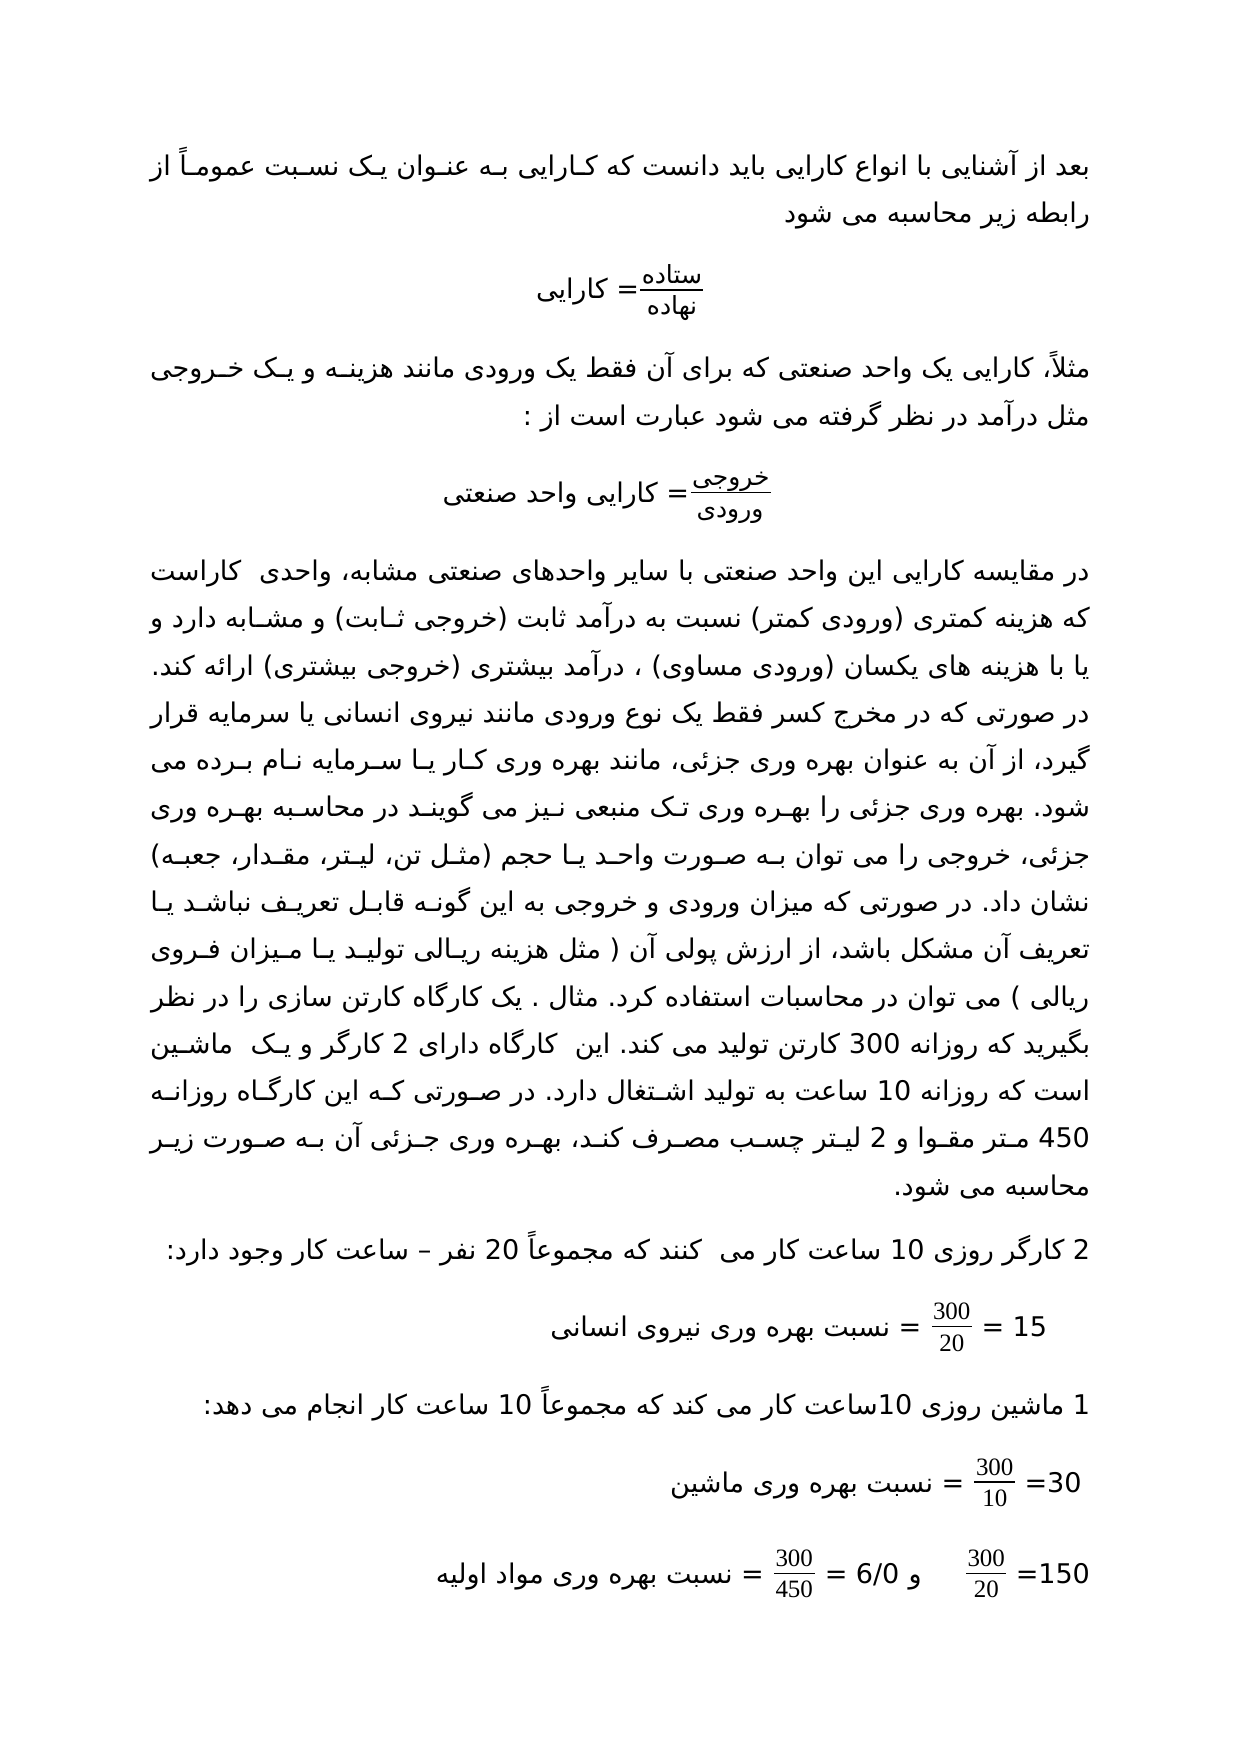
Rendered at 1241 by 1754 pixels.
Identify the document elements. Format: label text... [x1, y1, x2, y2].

text 30= = نسبت بهره وری ماشین [150, 1453, 1090, 1512]
text 150= و 6/0 = = نسبت بهره وری مواد اولیه [150, 1544, 1090, 1603]
text بعد از آشنایی با انواع کارایی باید دانست که کارایی به عنوان یک نسبت عموماً از رابطه زیر محاسبه می شود [150, 150, 1090, 229]
text 2 کارگر روزی 10 ساعت کار می کنند که مجموعاً 20 نفر – ساعت کار وجود دارد: [150, 1234, 1090, 1266]
text 1 ماشین روزی 10ساعت کار می کند که مجموعاً 10 ساعت کار انجام می دهد: [150, 1389, 1090, 1421]
text 15 = = نسبت بهره وری نیروی انسانی [150, 1298, 1090, 1357]
text در مقایسه کارایی این واحد صنعتی با سایر واحدهای صنعتی مشابه، واحدی کاراست که هزینه کمتری (ورودی کمتر) نسبت به درآمد ثابت (خروجی ثابت) و مشابه دارد و یا با هزینه های یکسان (ورودی مساوی) ، درآمد بیشتری (خروجی بیشتری) ارائه کند. در صورتی که در مخرج کسر فقط یک نوع ورودی مانند نیروی انسانی یا سرمایه قرار گیرد، از آن به عنوان بهره وری جزئی، مانند بهره وری کار یا سرمایه نام برده می شود. بهره وری جزئی را بهره وری تک منبعی نیز می گویند در محاسبه بهره وری جزئی، خروجی را می توان به صورت واحد یا حجم (مثل تن، لیتر، مقدار، جعبه) نشان داد. در صورتی که میزان ورودی و خروجی به این گونه قابل تعریف نباشد یا تعریف آن مشکل باشد، از ارزش پولی آن ( مثل هزینه ریالی تولید یا میزان فروی ریالی ) می توان در محاسبات استفاده کرد. مثال . یک کارگاه کارتن سازی را در نظر بگیرید که روزانه 300 کارتن تولید می کند. این کارگاه دارای 2 کارگر و یک ماشین است که روزانه 10 ساعت به تولید اشتغال دارد. در صورتی که این کارگاه روزانه 450 متر مقوا و 2 لیتر چسب مصرف کند، بهره وری جزئی آن به صورت زیر محاسبه می شود. [150, 555, 1090, 1202]
text = کارایی [150, 261, 1090, 320]
text = کارایی واحد صنعتی [150, 464, 1090, 523]
text مثلاً، کارایی یک واحد صنعتی که برای آن فقط یک ورودی مانند هزینه و یک خروجی مثل درآمد در نظر گرفته می شود عبارت است از : [150, 353, 1090, 431]
